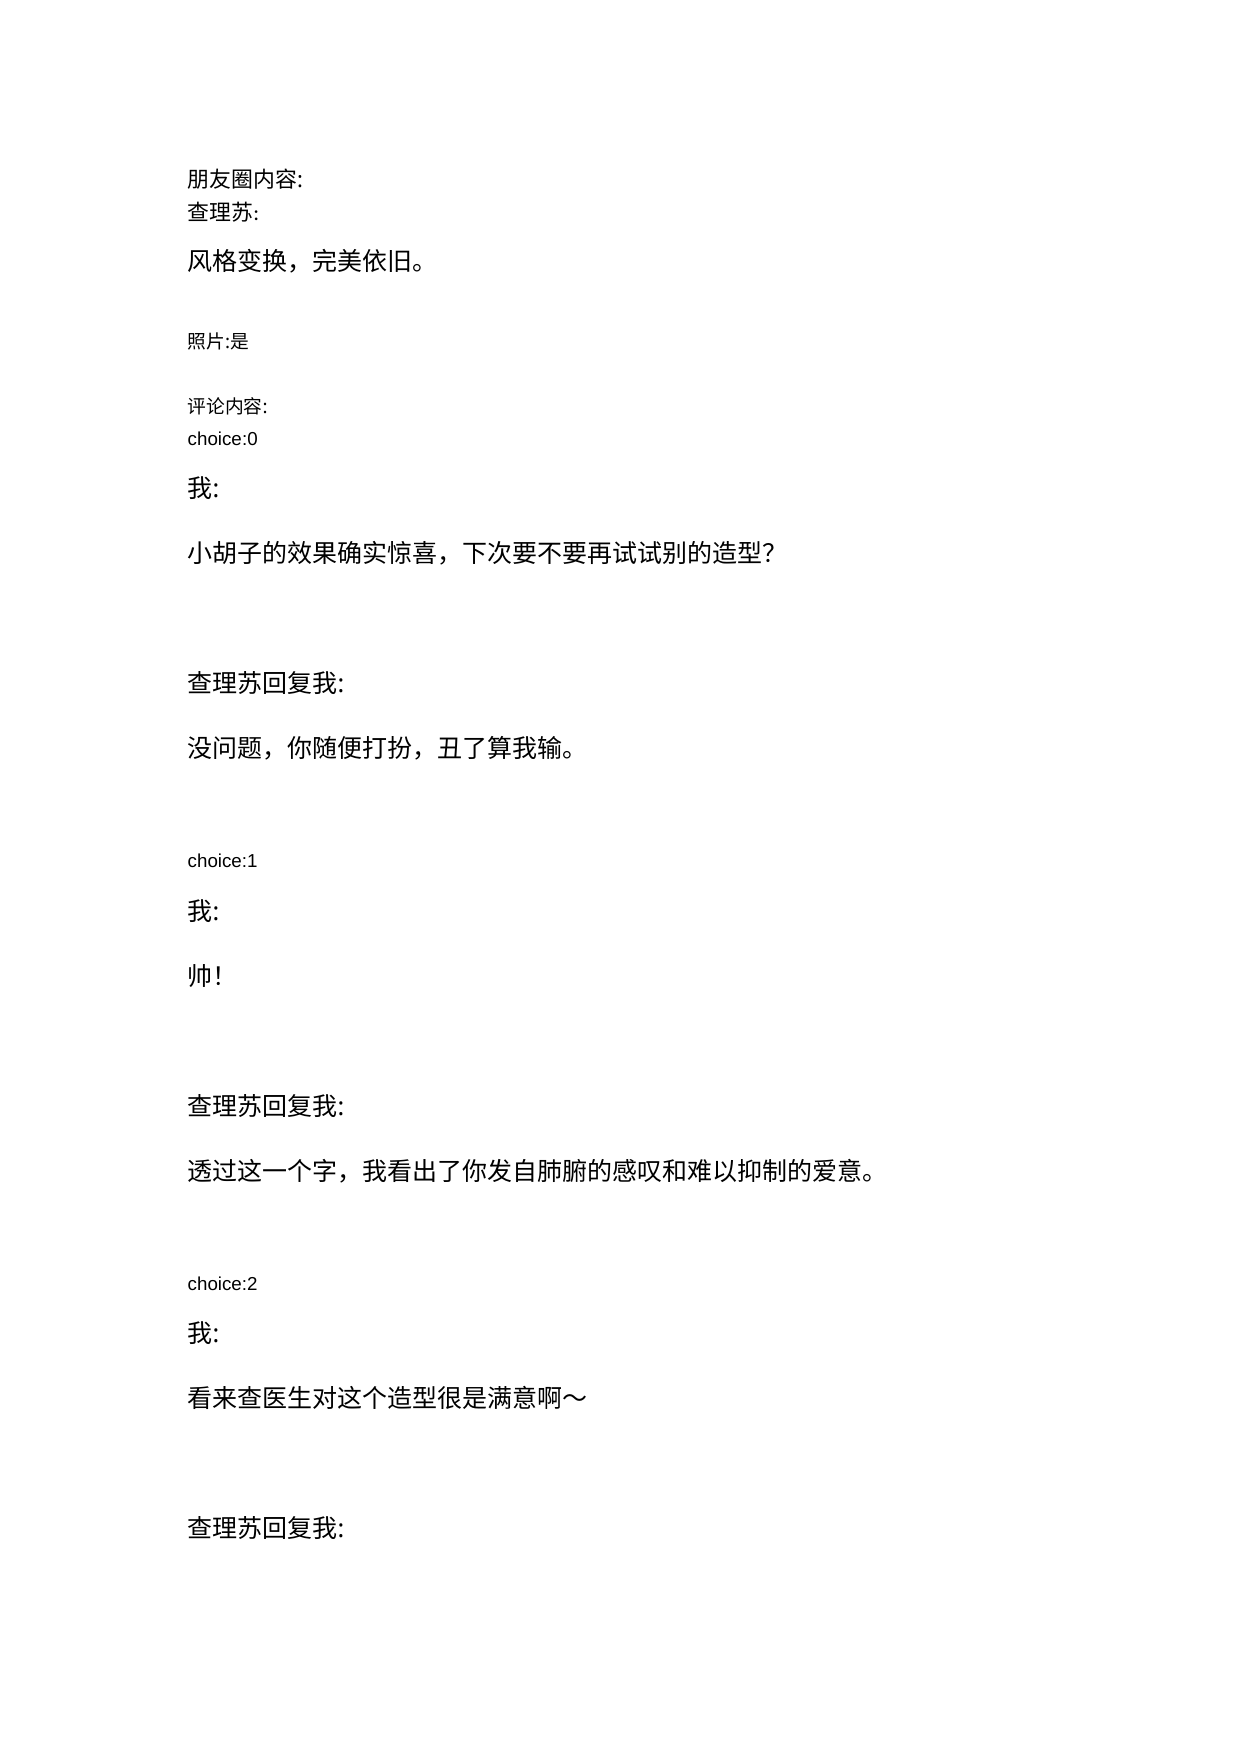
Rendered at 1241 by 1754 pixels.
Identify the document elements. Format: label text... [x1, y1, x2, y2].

text 没问题，你随便打扮，丑了算我输。 [187, 714, 1053, 779]
text 朋友圈内容: [187, 162, 1053, 194]
text 帅！ [187, 942, 1053, 1007]
text 查理苏回复我: [187, 584, 1053, 714]
text 风格变换，完美依旧。 [187, 227, 1053, 292]
text choice:2 我: [187, 1267, 1053, 1364]
text choice:0 我: [187, 422, 1053, 519]
text 透过这一个字，我看出了你发自肺腑的感叹和难以抑制的爱意。 [187, 1137, 1053, 1202]
text 查理苏回复我: [187, 1429, 1053, 1559]
text 查理苏: [187, 194, 1053, 227]
text choice:1 我: [187, 844, 1053, 942]
text 评论内容: [187, 389, 1053, 422]
text 小胡子的效果确实惊喜，下次要不要再试试别的造型？ [187, 519, 1053, 584]
text 看来查医生对这个造型很是满意啊～ [187, 1364, 1053, 1429]
text 照片:是 [187, 324, 1053, 357]
text 查理苏回复我: [187, 1007, 1053, 1137]
